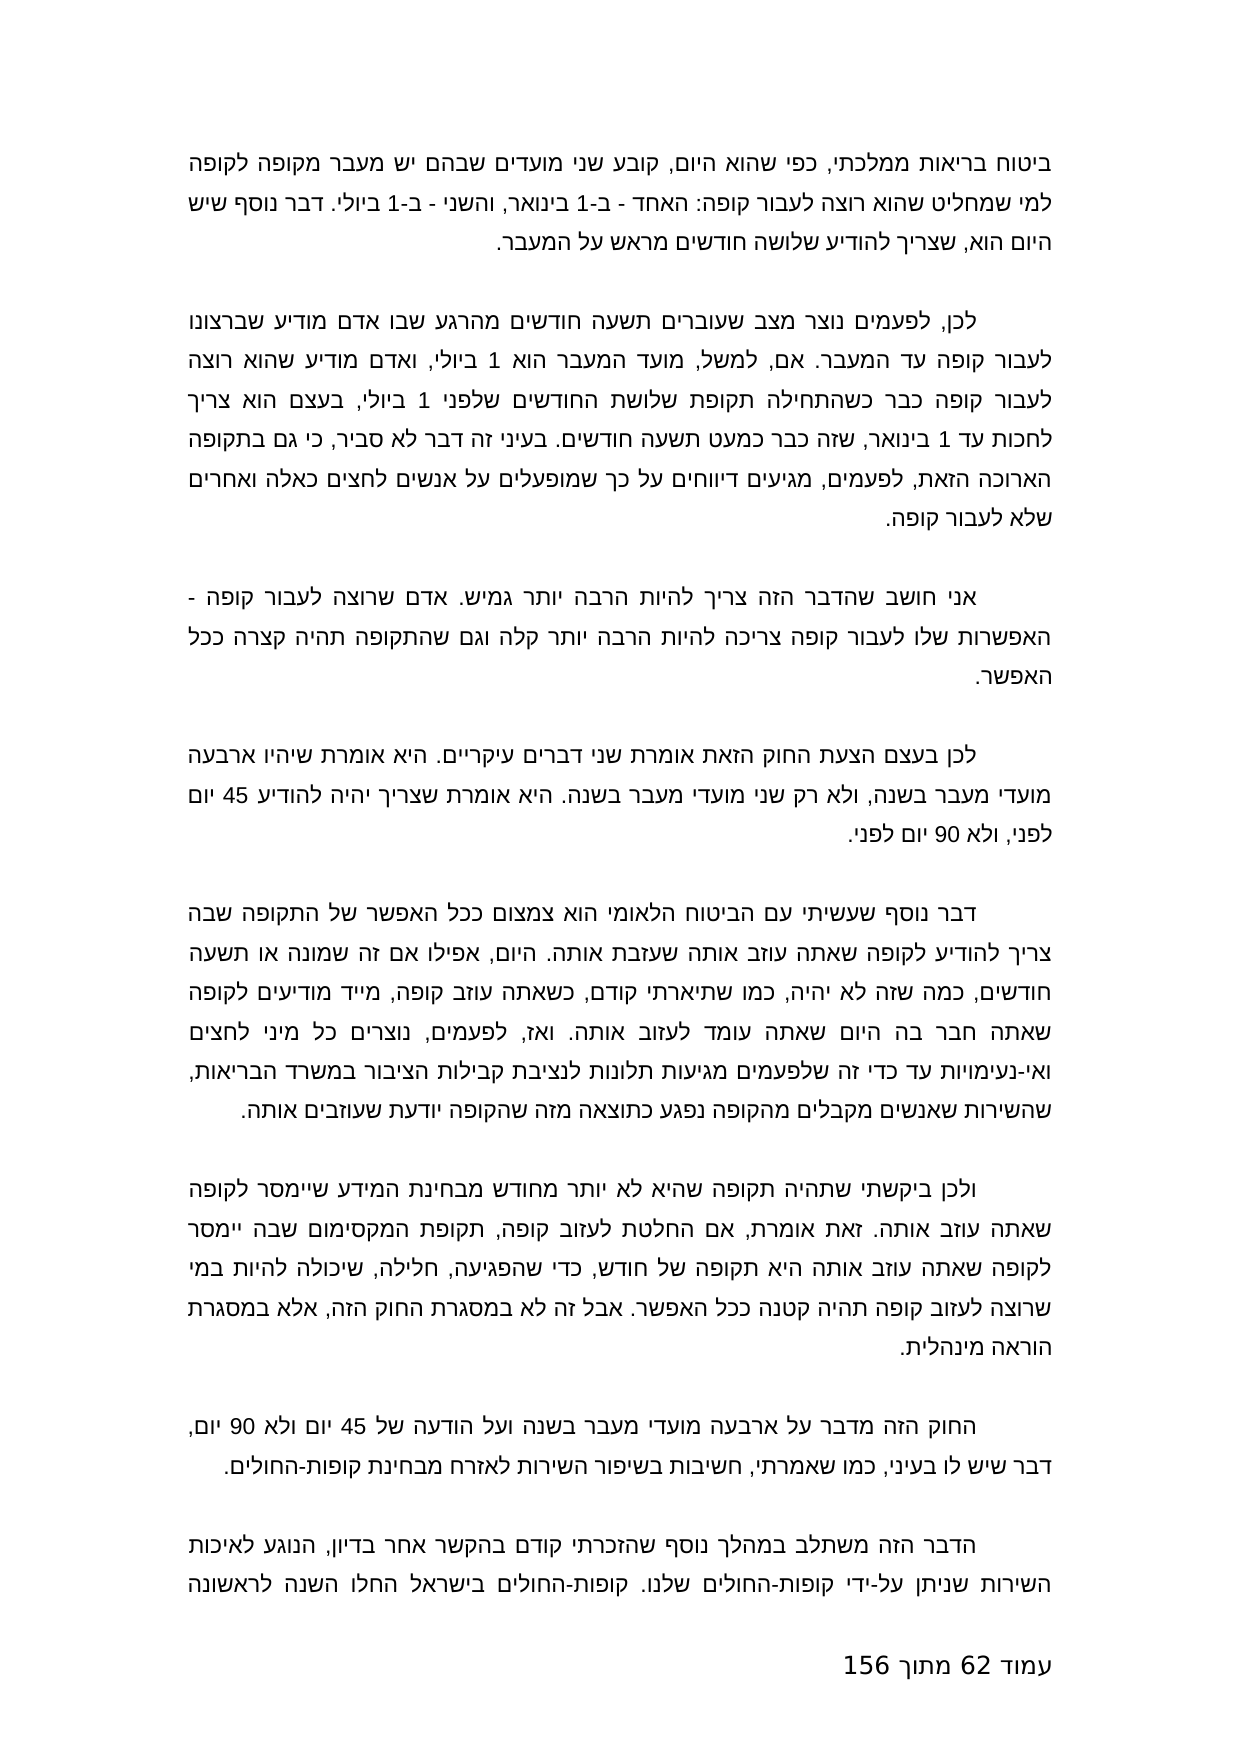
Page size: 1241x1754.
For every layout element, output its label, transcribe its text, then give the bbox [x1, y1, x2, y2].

text דבר נוסף שעשיתי עם הביטוח הלאומי הוא צמצום ככל האפשר של התקופה שבה צריך להודיע לקופה שאתה עוזב אותה שעזבת אותה. היום, אפילו אם זה שמונה או תשעה חודשים, כמה שזה לא יהיה, כמו שתיארתי קודם, כשאתה עוזב קופה, מייד מודיעים לקופה שאתה חבר בה היום שאתה עומד לעזוב אותה. ואז, לפעמים, נוצרים כל מיני לחצים ואי-נעימויות עד כדי זה שלפעמים מגיעות תלונות לנציבת קבילות הציבור במשרד הבריאות, שהשירות שאנשים מקבלים מהקופה נפגע כתוצאה מזה שהקופה יודעת שעוזבים אותה. [187, 900, 1053, 1124]
text לכן, לפעמים נוצר מצב שעוברים תשעה חודשים מהרגע שבו אדם מודיע שברצונו לעבור קופה עד המעבר. אם, למשל, מועד המעבר הוא 1 ביולי, ואדם מודיע שהוא רוצה לעבור קופה כבר כשהתחילה תקופת שלושת החודשים שלפני 1 ביולי, בעצם הוא צריך לחכות עד 1 בינואר, שזה כבר כמעט תשעה חודשים. בעיני זה דבר לא סביר, כי גם בתקופה הארוכה הזאת, לפעמים, מגיעים דיווחים על כך שמופעלים על אנשים לחצים כאלה ואחרים שלא לעבור קופה. [187, 308, 1053, 532]
text ולכן ביקשתי שתהיה תקופה שהיא לא יותר מחודש מבחינת המידע שיימסר לקופה שאתה עוזב אותה. זאת אומרת, אם החלטת לעזוב קופה, תקופת המקסימום שבה יימסר לקופה שאתה עוזב אותה היא תקופה של חודש, כדי שהפגיעה, חלילה, שיכולה להיות במי שרוצה לעזוב קופה תהיה קטנה ככל האפשר. אבל זה לא במסגרת החוק הזה, אלא במסגרת הוראה מינהלית. [187, 1176, 1053, 1361]
text החוק הזה מדבר על ארבעה מועדי מעבר בשנה ועל הודעה של 45 יום ולא 90 יום, דבר שיש לו בעיני, כמו שאמרתי, חשיבות בשיפור השירות לאזרח מבחינת קופות-החולים. [187, 1413, 1053, 1479]
text אני חושב שהדבר הזה צריך להיות הרבה יותר גמיש. אדם שרוצה לעבור קופה - האפשרות שלו לעבור קופה צריכה להיות הרבה יותר קלה וגם שהתקופה תהיה קצרה ככל האפשר. [187, 584, 1053, 689]
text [187, 1532, 1053, 1598]
text לכן בעצם הצעת החוק הזאת אומרת שני דברים עיקריים. היא אומרת שיהיו ארבעה מועדי מעבר בשנה, ולא רק שני מועדי מעבר בשנה. היא אומרת שצריך יהיה להודיע 45 יום לפני, ולא 90 יום לפני. [187, 742, 1053, 847]
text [187, 150, 1053, 255]
